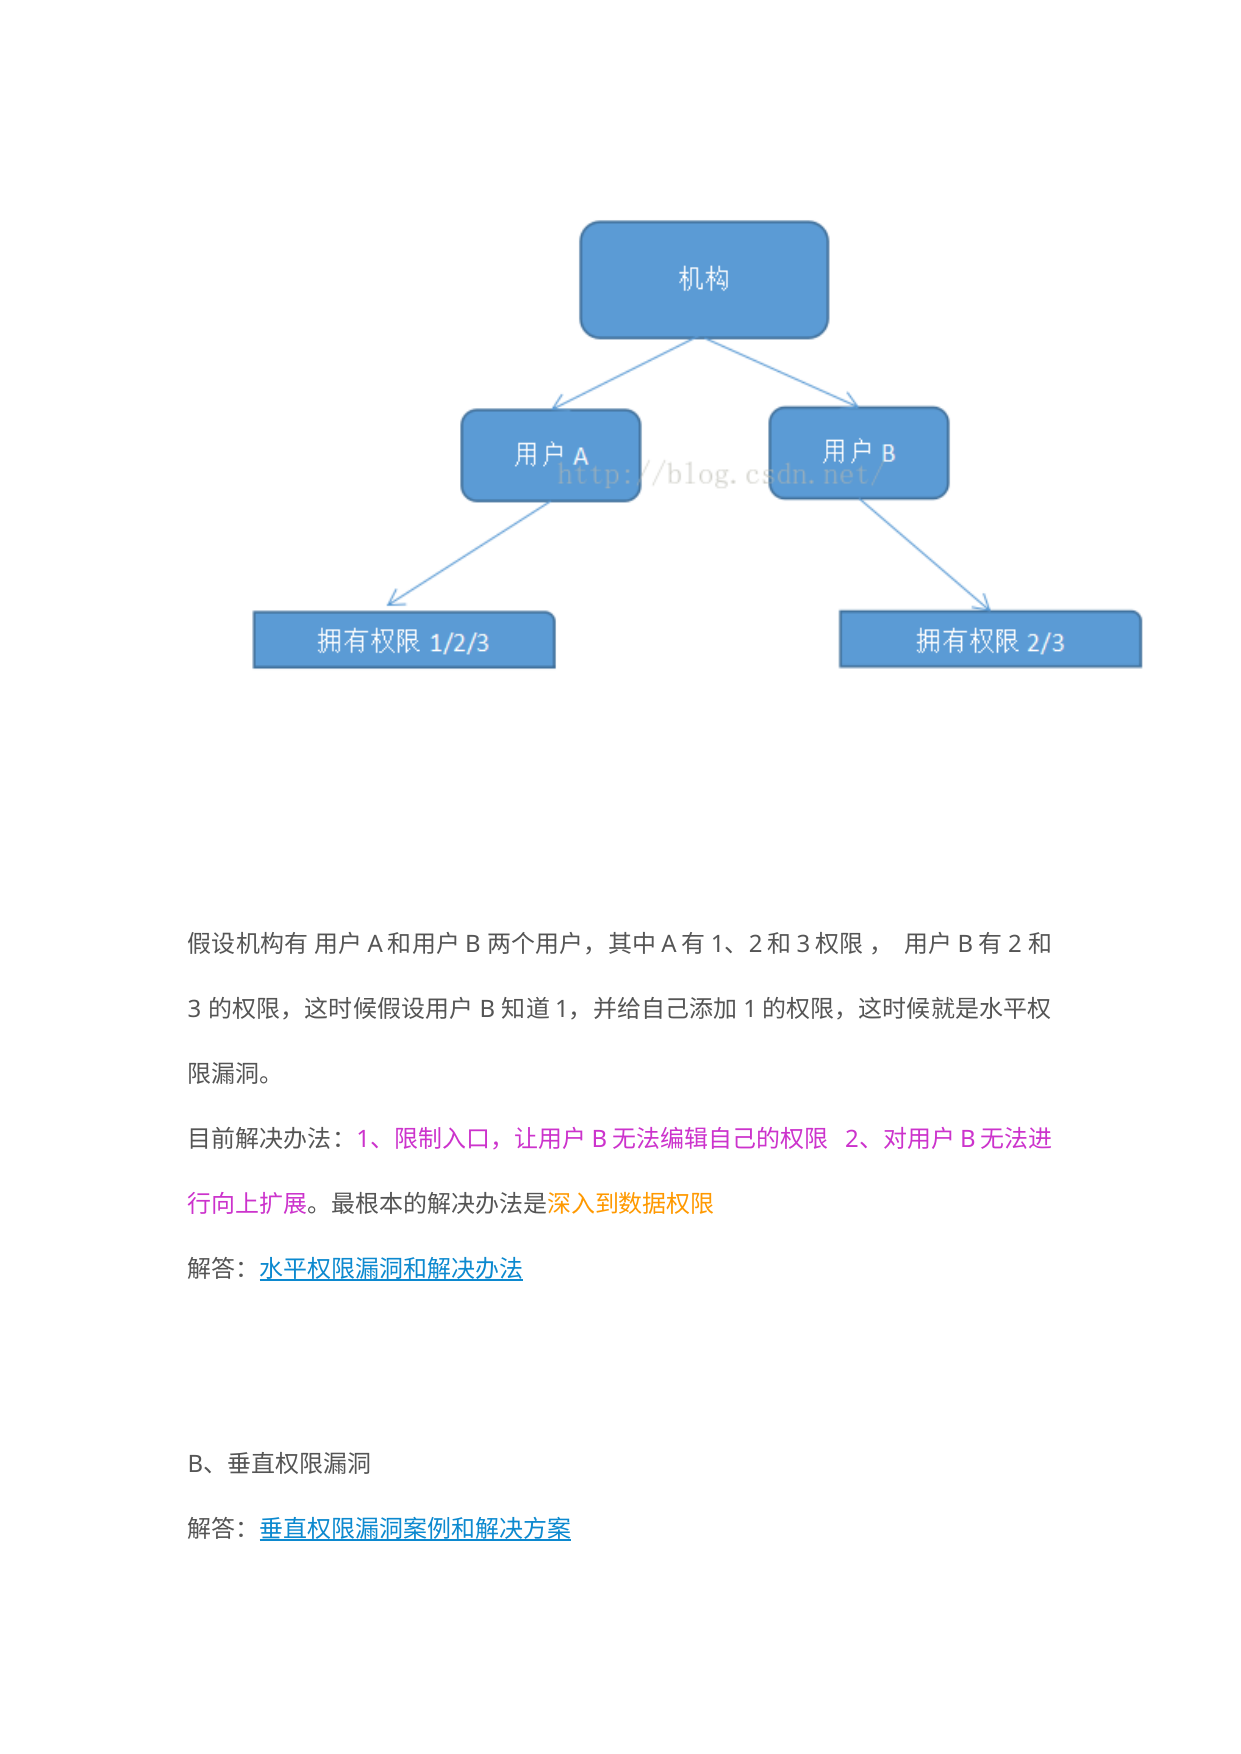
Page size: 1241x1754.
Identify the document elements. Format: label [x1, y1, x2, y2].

picture [187, 162, 1230, 755]
text [187, 755, 1053, 1559]
